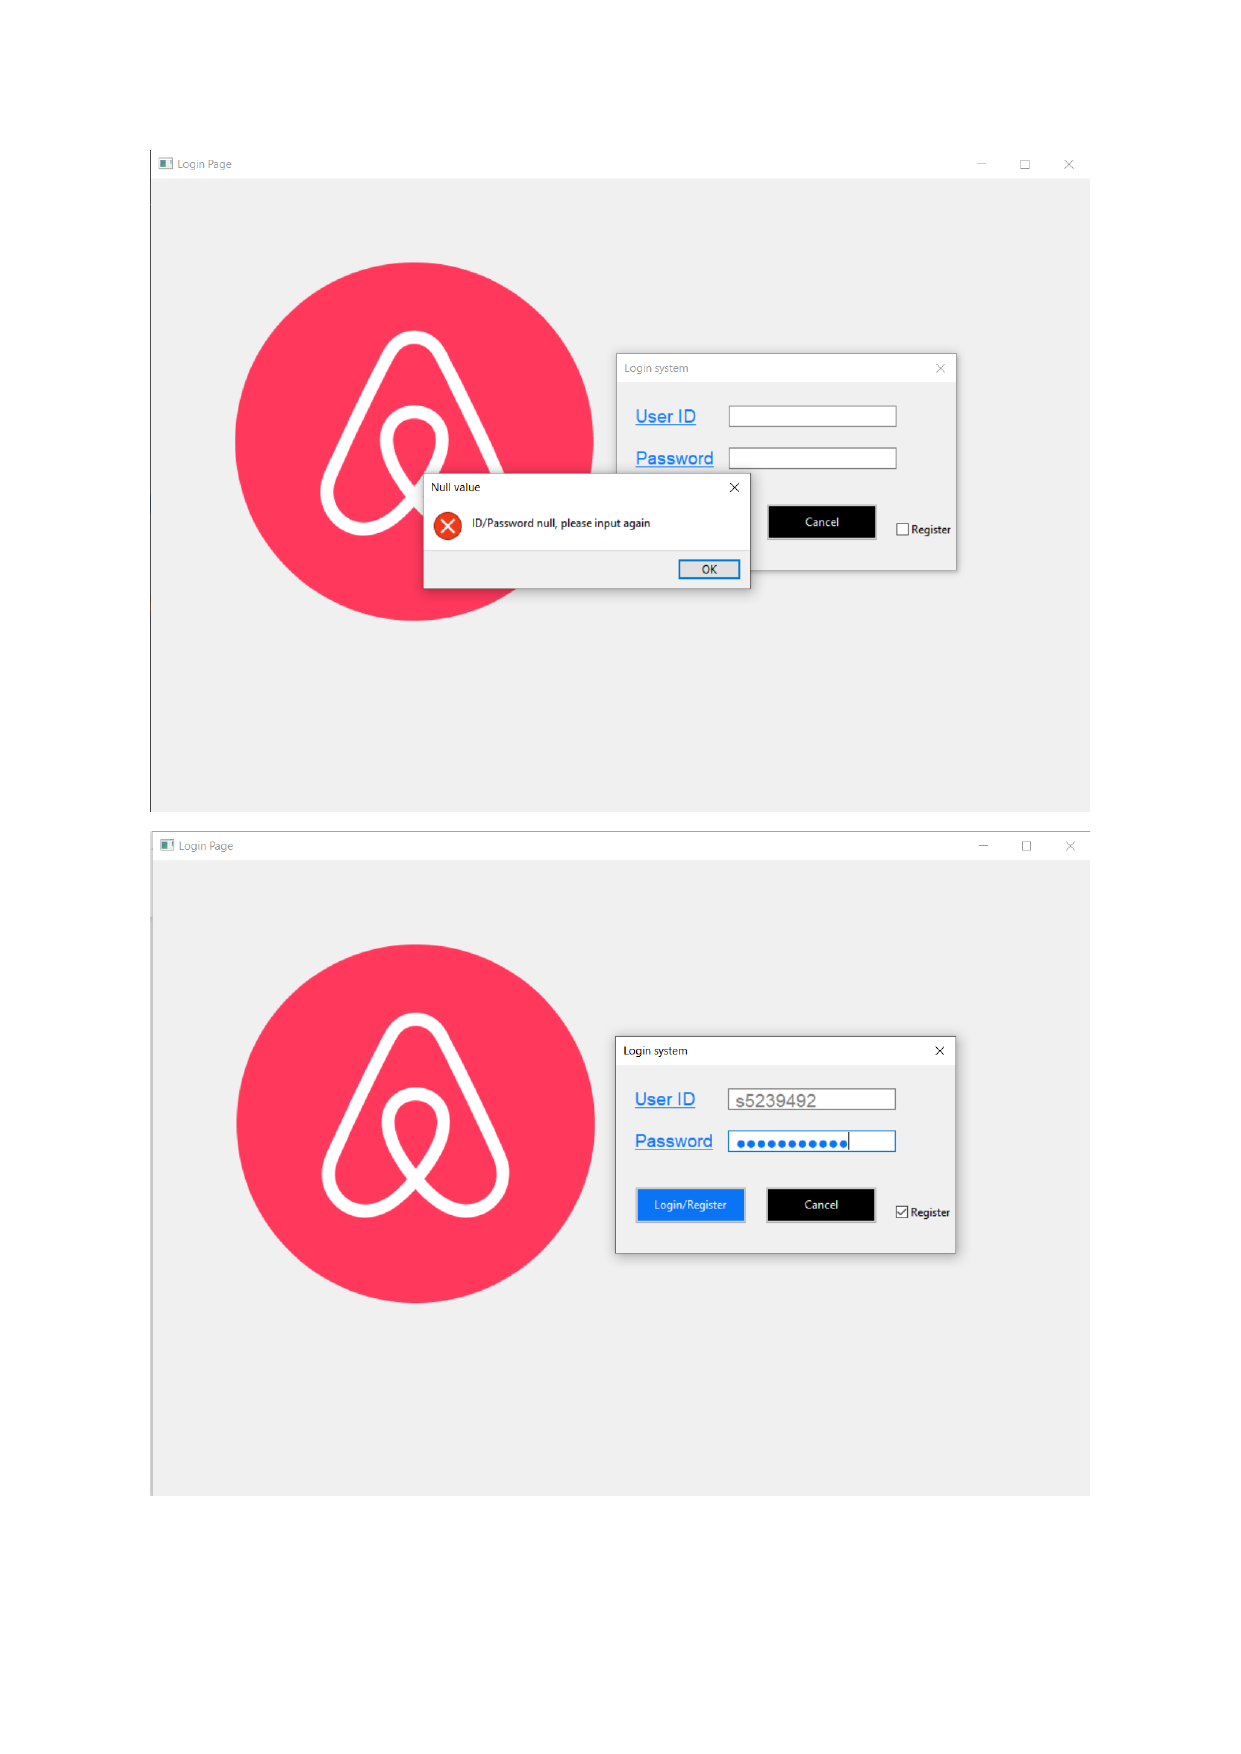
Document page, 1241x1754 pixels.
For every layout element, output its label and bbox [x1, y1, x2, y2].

picture [150, 150, 1091, 812]
picture [150, 831, 1091, 1496]
